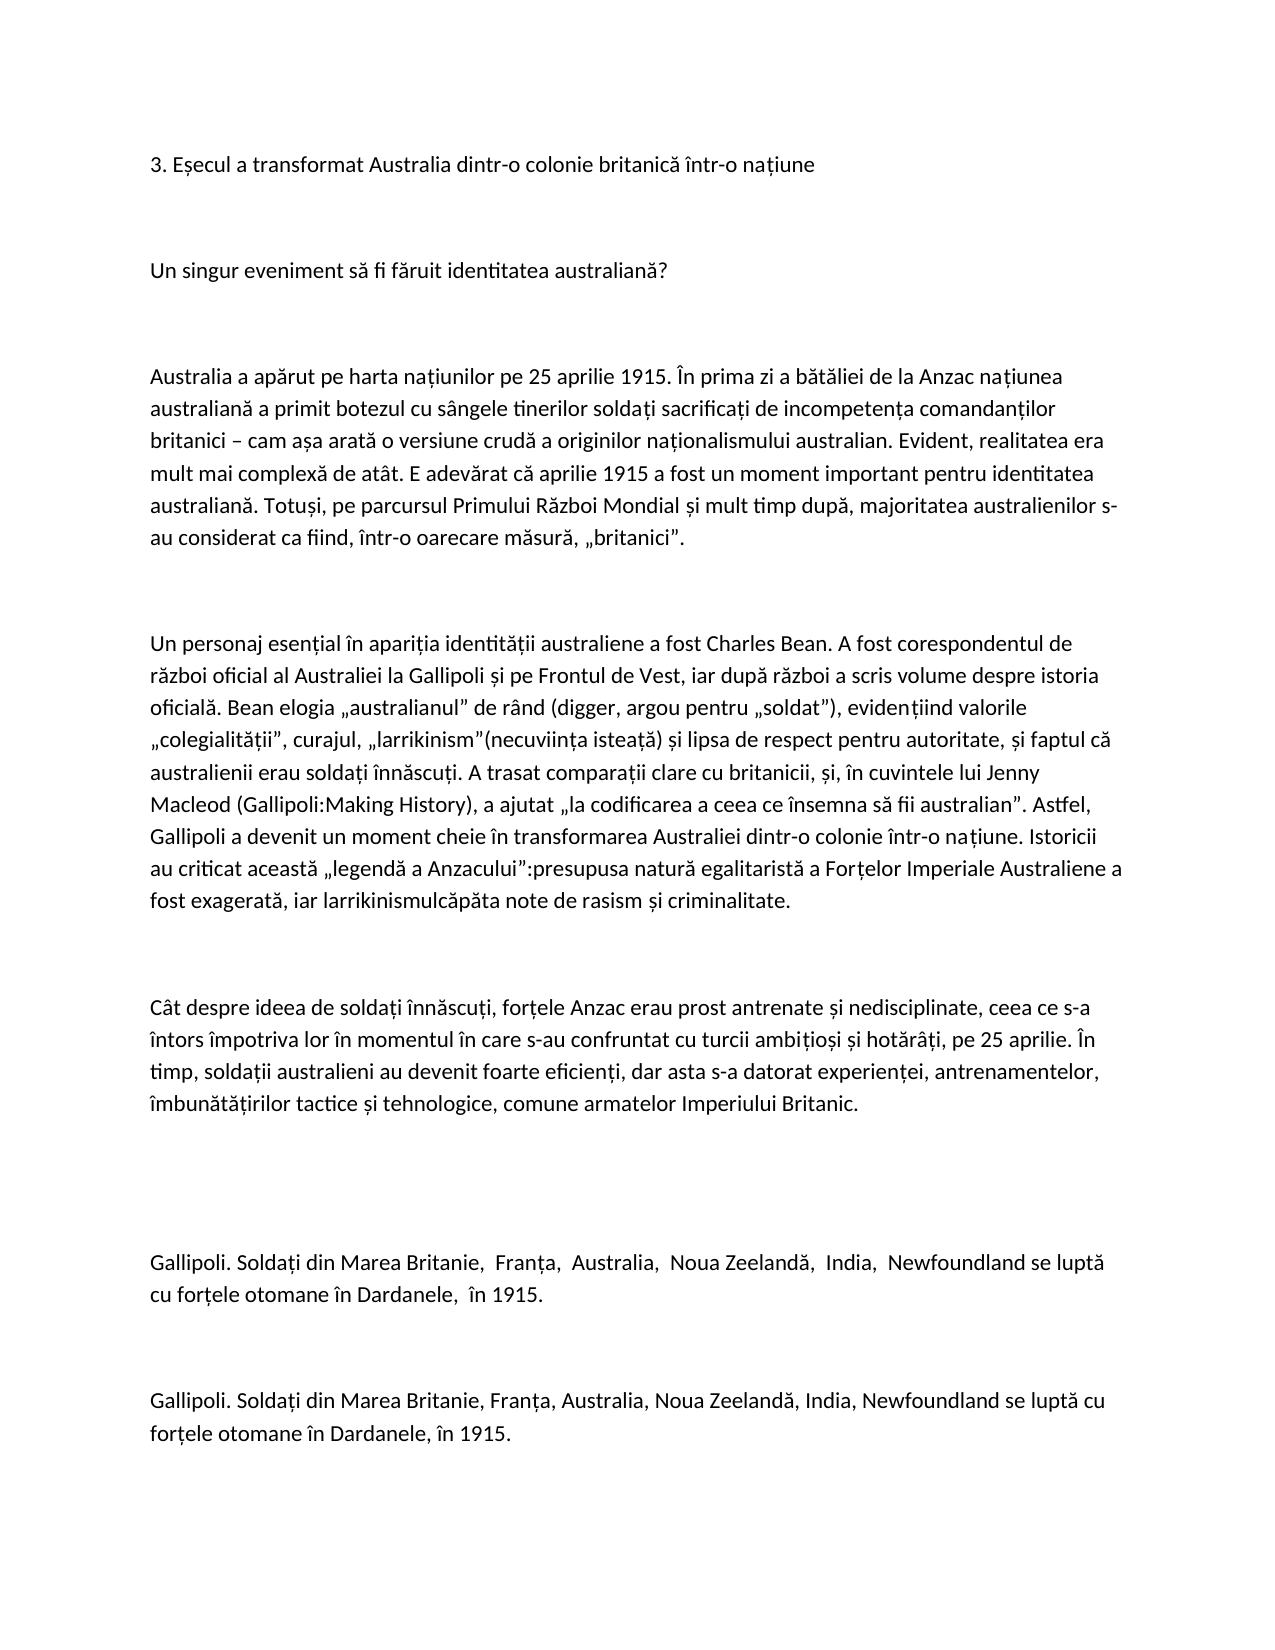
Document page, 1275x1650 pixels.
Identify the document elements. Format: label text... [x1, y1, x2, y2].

text 3. Eşecul a transformat Australia dintr-o colonie britanică într-o naţiune [150, 150, 1125, 178]
text Un personaj esenţial în apariţia identităţii australiene a fost Charles Bean. A fost corespondentul de război oficial al Australiei la Gallipoli şi pe Frontul de Vest, iar după război a scris volume despre istoria oficială. Bean elogia „australianul” de rând (digger, argou pentru „soldat”), evidenţiind valorile „colegialităţii”, curajul, „larrikinism”(necuviinţa isteaţă) şi lipsa de respect pentru autoritate, şi faptul că australienii erau soldaţi înnăscuţi. A trasat comparaţii clare cu britanicii, şi, în cuvintele lui Jenny Macleod (Gallipoli:Making History), a ajutat „la codificarea a ceea ce însemna să fii australian”. Astfel, Gallipoli a devenit un moment cheie în transformarea Australiei dintr-o colonie într-o naţiune. Istoricii au criticat această „legendă a Anzacului”:presupusa natură egalitaristă a Forţelor Imperiale Australiene a fost exagerată, iar larrikinismulcăpăta note de rasism şi criminalitate. [150, 629, 1125, 914]
text Un singur eveniment să fi făruit identitatea australiană? [150, 256, 1125, 284]
text Gallipoli. Soldaţi din Marea Britanie, Franţa, Australia, Noua Zeelandă, India, Newfoundland se luptă cu forţele otomane în Dardanele, în 1915. [150, 1386, 1125, 1447]
text Cât despre ideea de soldaţi înnăscuţi, forţele Anzac erau prost antrenate şi nedisciplinate, ceea ce s-a întors împotriva lor în momentul în care s-au confruntat cu turcii ambiţioşi şi hotărâţi, pe 25 aprilie. În timp, soldaţii australieni au devenit foarte eficienţi, dar asta s-a datorat experienţei, antrenamentelor, îmbunătăţirilor tactice şi tehnologice, comune armatelor Imperiului Britanic. [150, 993, 1125, 1117]
text Australia a apărut pe harta naţiunilor pe 25 aprilie 1915. În prima zi a bătăliei de la Anzac naţiunea australiană a primit botezul cu sângele tinerilor soldaţi sacrificaţi de incompetenţa comandanţilor britanici – cam aşa arată o versiune crudă a originilor naţionalismului australian. Evident, realitatea era mult mai complexă de atât. E adevărat că aprilie 1915 a fost un moment important pentru identitatea australiană. Totuşi, pe parcursul Primului Război Mondial şi mult timp după, majoritatea australienilor s-au considerat ca fiind, într-o oarecare măsură, „britanici”. [150, 362, 1125, 551]
text Gallipoli. Soldaţi din Marea Britanie, Franţa, Australia, Noua Zeelandă, India, Newfoundland se luptă cu forţele otomane în Dardanele, în 1915. [150, 1248, 1125, 1308]
